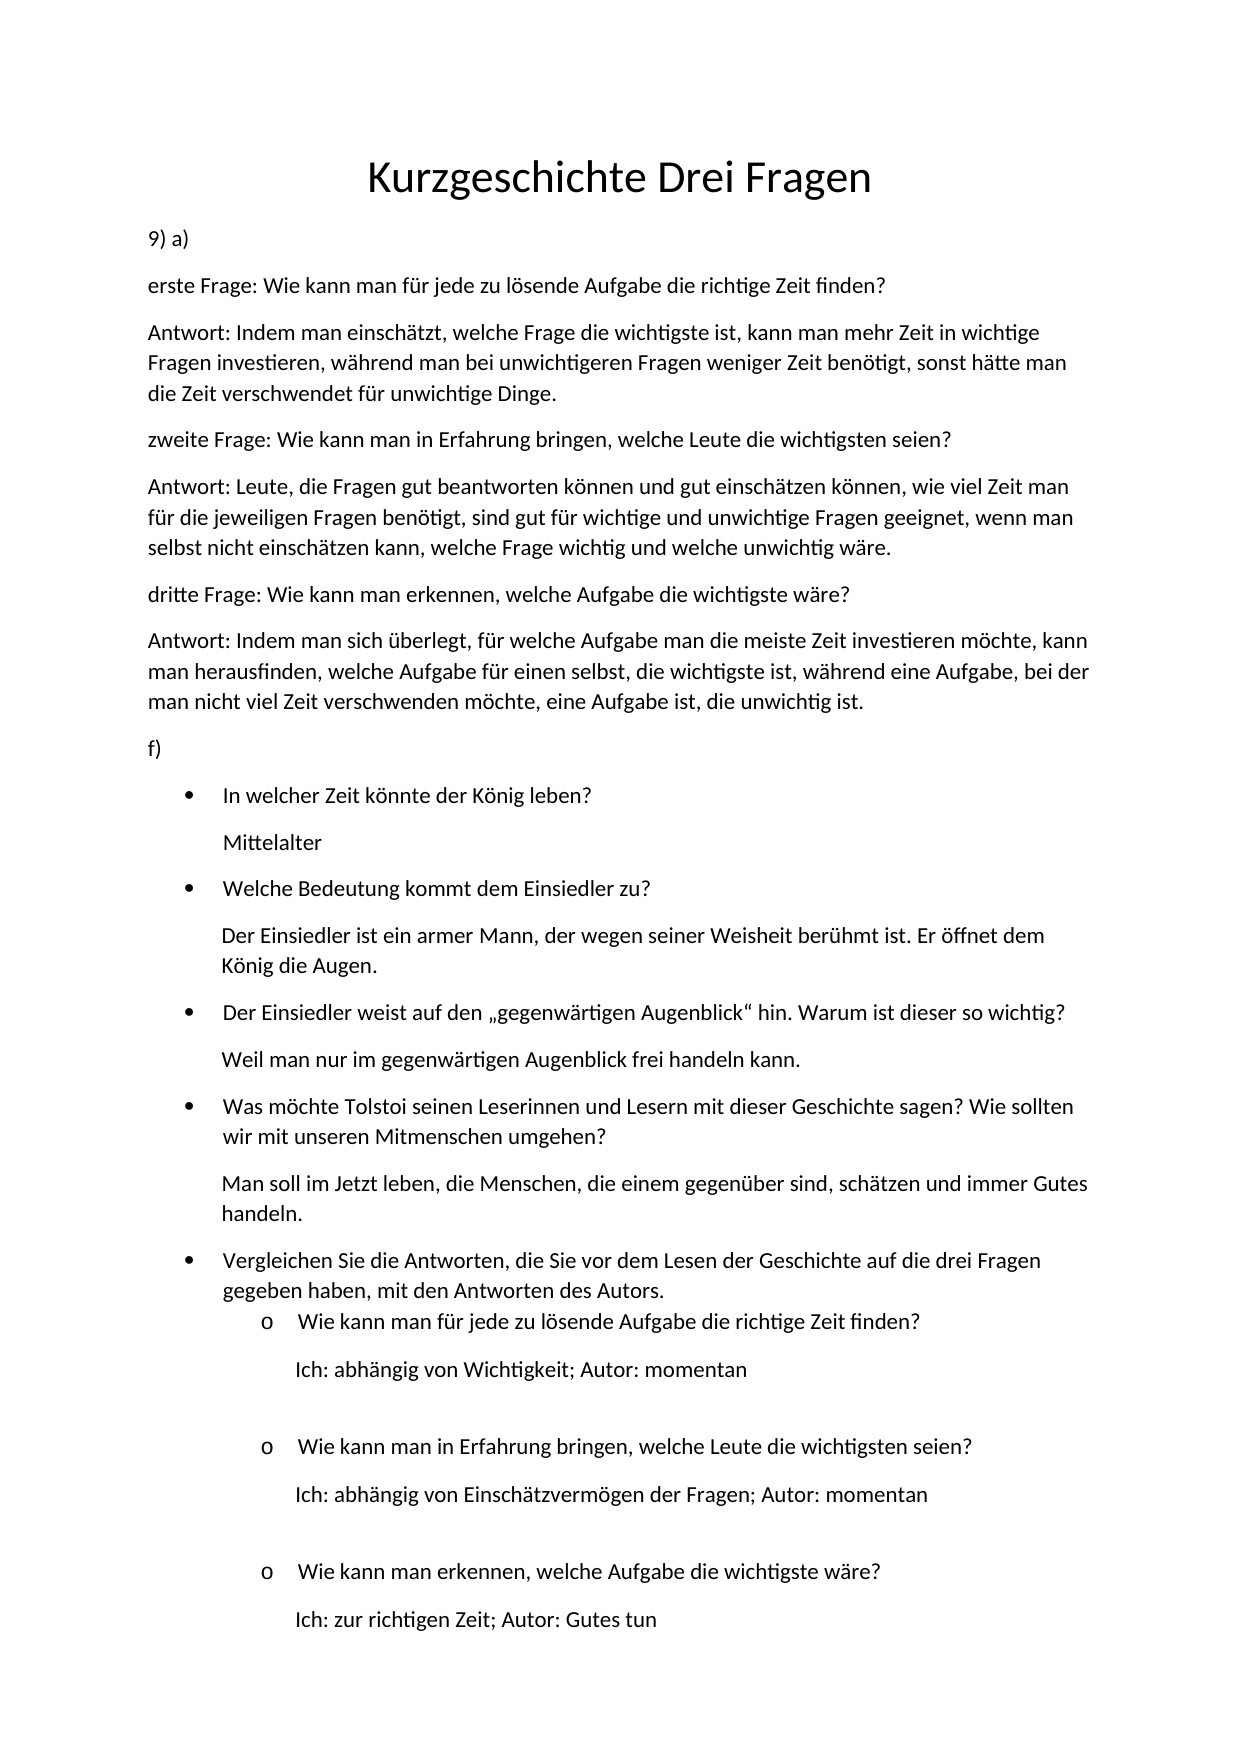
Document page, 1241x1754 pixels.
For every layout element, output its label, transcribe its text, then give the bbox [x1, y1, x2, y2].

text Ich: abhängig von Einschätzvermögen der Fragen; Autor: momentan [295, 1480, 1093, 1508]
list Der Einsiedler weist auf den „gegenwärtigen Augenblick“ hin. Warum ist dieser so wichtig? [185, 998, 1093, 1027]
list In welcher Zeit könnte der König leben? [185, 781, 1093, 809]
list Wie kann man für jede zu lösende Aufgabe die richtige Zeit finden? [260, 1307, 1093, 1336]
text Kurzgeschichte Drei Fragen [148, 148, 1093, 203]
text Antwort: Indem man einschätzt, welche Frage die wichtigste ist, kann man mehr Zeit in wichtige Fragen investieren, während man bei unwichtigeren Fragen weniger Zeit benötigt, sonst hätte man die Zeit verschwendet für unwichtige Dinge. [148, 318, 1093, 407]
list Wie kann man in Erfahrung bringen, welche Leute die wichtigsten seien? [260, 1432, 1093, 1461]
text Der Einsiedler ist ein armer Mann, der wegen seiner Weisheit berühmt ist. Er öffnet dem König die Augen. [221, 921, 1093, 980]
list Vergleichen Sie die Antworten, die Sie vor dem Lesen der Geschichte auf die drei Fragen gegeben haben, mit den Antworten des Autors. [185, 1246, 1093, 1305]
text dritte Frage: Wie kann man erkennen, welche Aufgabe die wichtigste wäre? [148, 580, 1093, 608]
text Mittelalter [223, 828, 1093, 856]
text Weil man nur im gegenwärtigen Augenblick frei handeln kann. [221, 1045, 1093, 1073]
list Wie kann man erkennen, welche Aufgabe die wichtigste wäre? [260, 1557, 1093, 1586]
text zweite Frage: Wie kann man in Erfahrung bringen, welche Leute die wichtigsten seien? [148, 426, 1093, 454]
list Was möchte Tolstoi seinen Leserinnen und Lesern mit dieser Geschichte sagen? Wie sollten wir mit unseren Mitmenschen umgehen? [185, 1092, 1093, 1151]
text Ich: zur richtigen Zeit; Autor: Gutes tun [221, 1605, 1093, 1633]
text 9) a) [148, 224, 1093, 253]
text Man soll im Jetzt leben, die Menschen, die einem gegenüber sind, schätzen und immer Gutes handeln. [221, 1169, 1093, 1228]
text f) [148, 734, 1093, 762]
text Antwort: Leute, die Fragen gut beantworten können und gut einschätzen können, wie viel Zeit man für die jeweiligen Fragen benötigt, sind gut für wichtige und unwichtige Fragen geeignet, wenn man selbst nicht einschätzen kann, welche Frage wichtig und welche unwichtig wäre. [148, 472, 1093, 561]
text Antwort: Indem man sich überlegt, für welche Aufgabe man die meiste Zeit investieren möchte, kann man herausfinden, welche Aufgabe für einen selbst, die wichtigste ist, während eine Aufgabe, bei der man nicht viel Zeit verschwenden möchte, eine Aufgabe ist, die unwichtig ist. [148, 627, 1093, 715]
list Welche Bedeutung kommt dem Einsiedler zu? [185, 874, 1093, 903]
text Ich: abhängig von Wichtigkeit; Autor: momentan [221, 1355, 1093, 1383]
text erste Frage: Wie kann man für jede zu lösende Aufgabe die richtige Zeit finden? [148, 271, 1093, 299]
